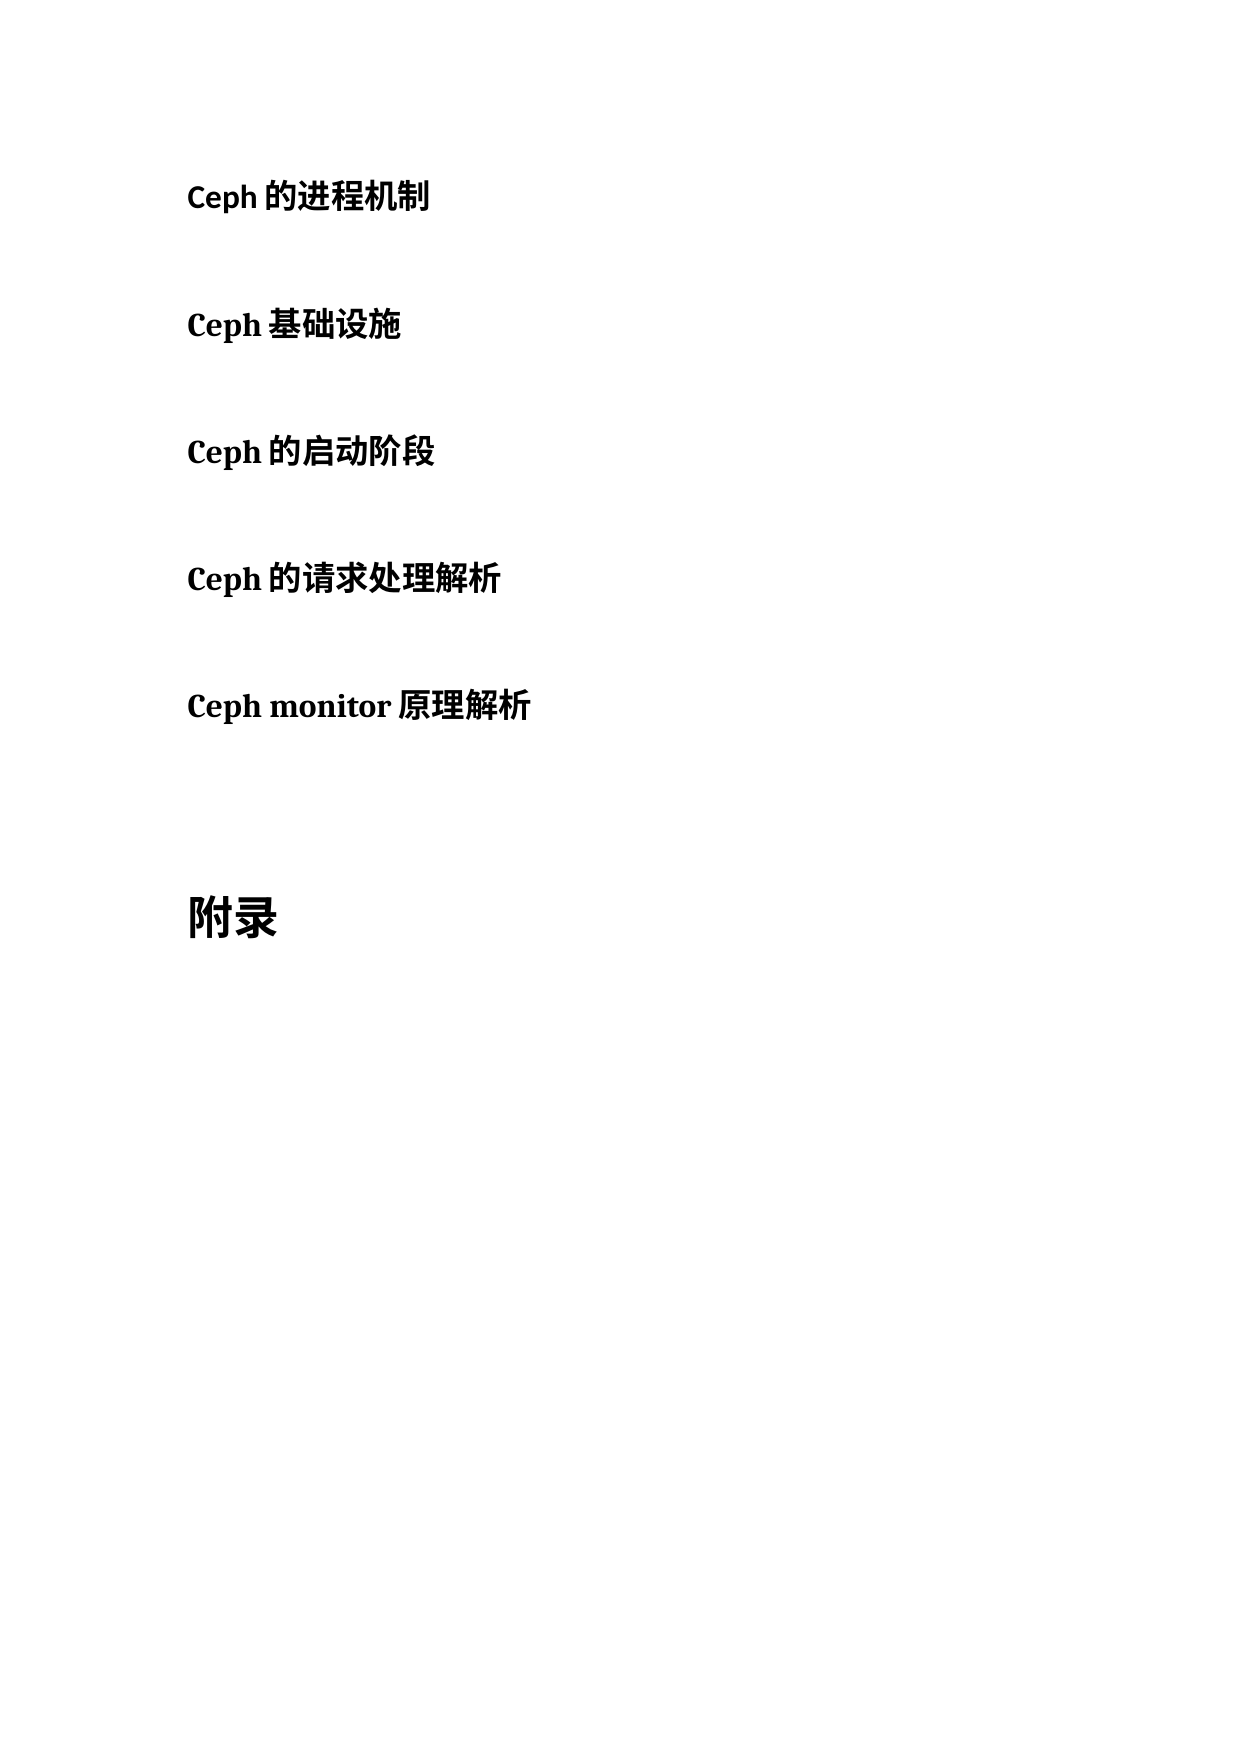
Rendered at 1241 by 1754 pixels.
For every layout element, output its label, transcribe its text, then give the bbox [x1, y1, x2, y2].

subtitle 附录 [187, 866, 1053, 963]
subtitle Ceph基础设施 [187, 289, 1053, 354]
subtitle Ceph的启动阶段 [187, 416, 1053, 481]
subtitle Ceph的进程机制 [187, 162, 1053, 227]
subtitle Ceph的请求处理解析 [187, 543, 1053, 608]
subtitle Ceph monitor原理解析 [187, 671, 1053, 736]
